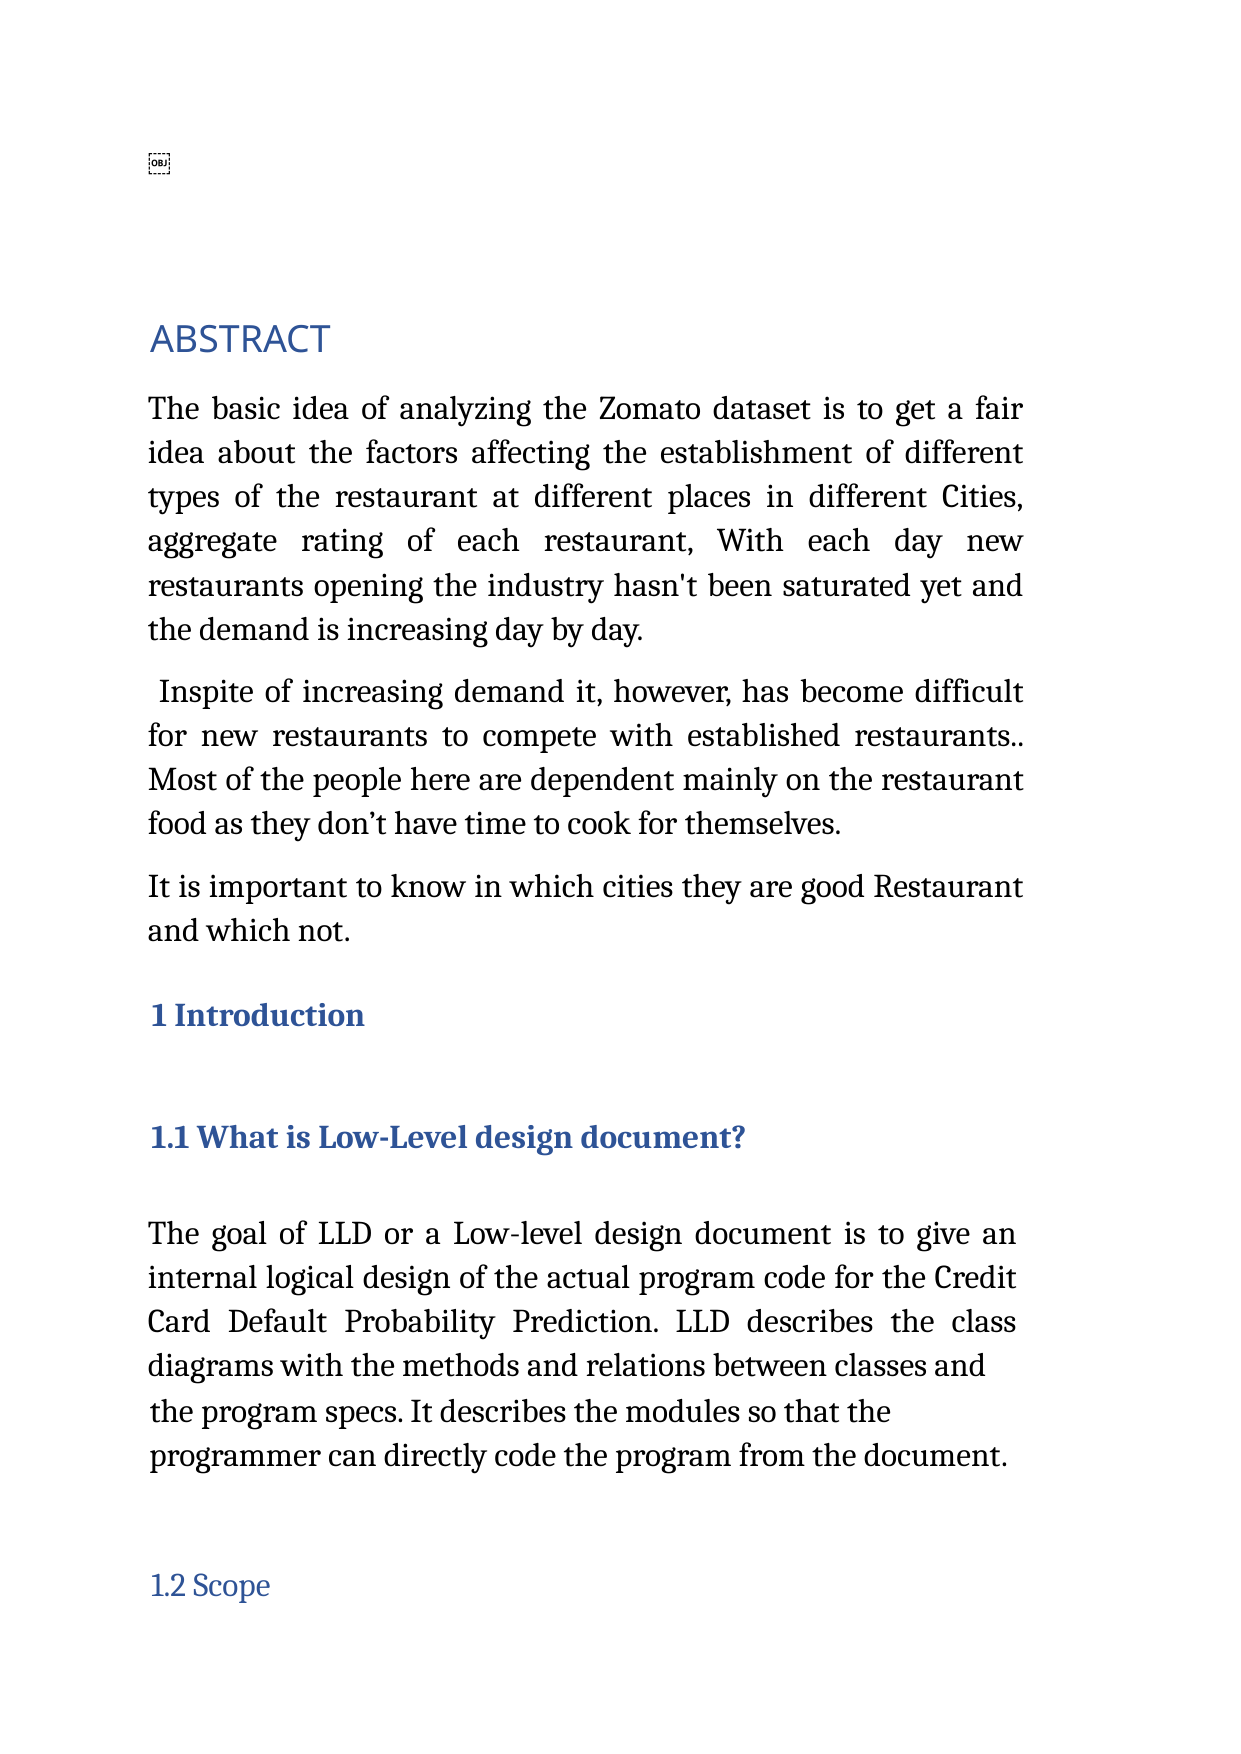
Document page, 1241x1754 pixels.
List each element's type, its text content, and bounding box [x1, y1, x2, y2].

text It is important to know in which cities they are good Restaurant and which not. [148, 867, 1024, 949]
text 1 Introduction [149, 996, 1093, 1035]
text ABSTRACT [149, 313, 1093, 364]
text Inspite of increasing demand it, however, has become difficult for new restaurants to compete with established restaurants.. Most of the people here are dependent mainly on the restaurant food as they don’t have time to cook for themselves. [148, 672, 1024, 843]
text 1.2 Scope [149, 1567, 1093, 1605]
text 1.1 What is Low-Level design document? [149, 1119, 1093, 1157]
text the program specs. It describes the modules so that the programmer can directly code the program from the document. [149, 1392, 1024, 1474]
text The goal of LLD or a Low-level design document is to give an internal logical design of the actual program code for the Credit Card Default Probability Prediction. LLD describes the class diagrams with the methods and relations between classes and [148, 1214, 1025, 1385]
text The basic idea of analyzing the Zomato dataset is to get a fair idea about the factors affecting the establishment of different types of the restaurant at different places in different Cities, aggregate rating of each restaurant, With each day new restaurants opening the industry hasn't been saturated yet and the demand is increasing day by day. [148, 390, 1024, 648]
